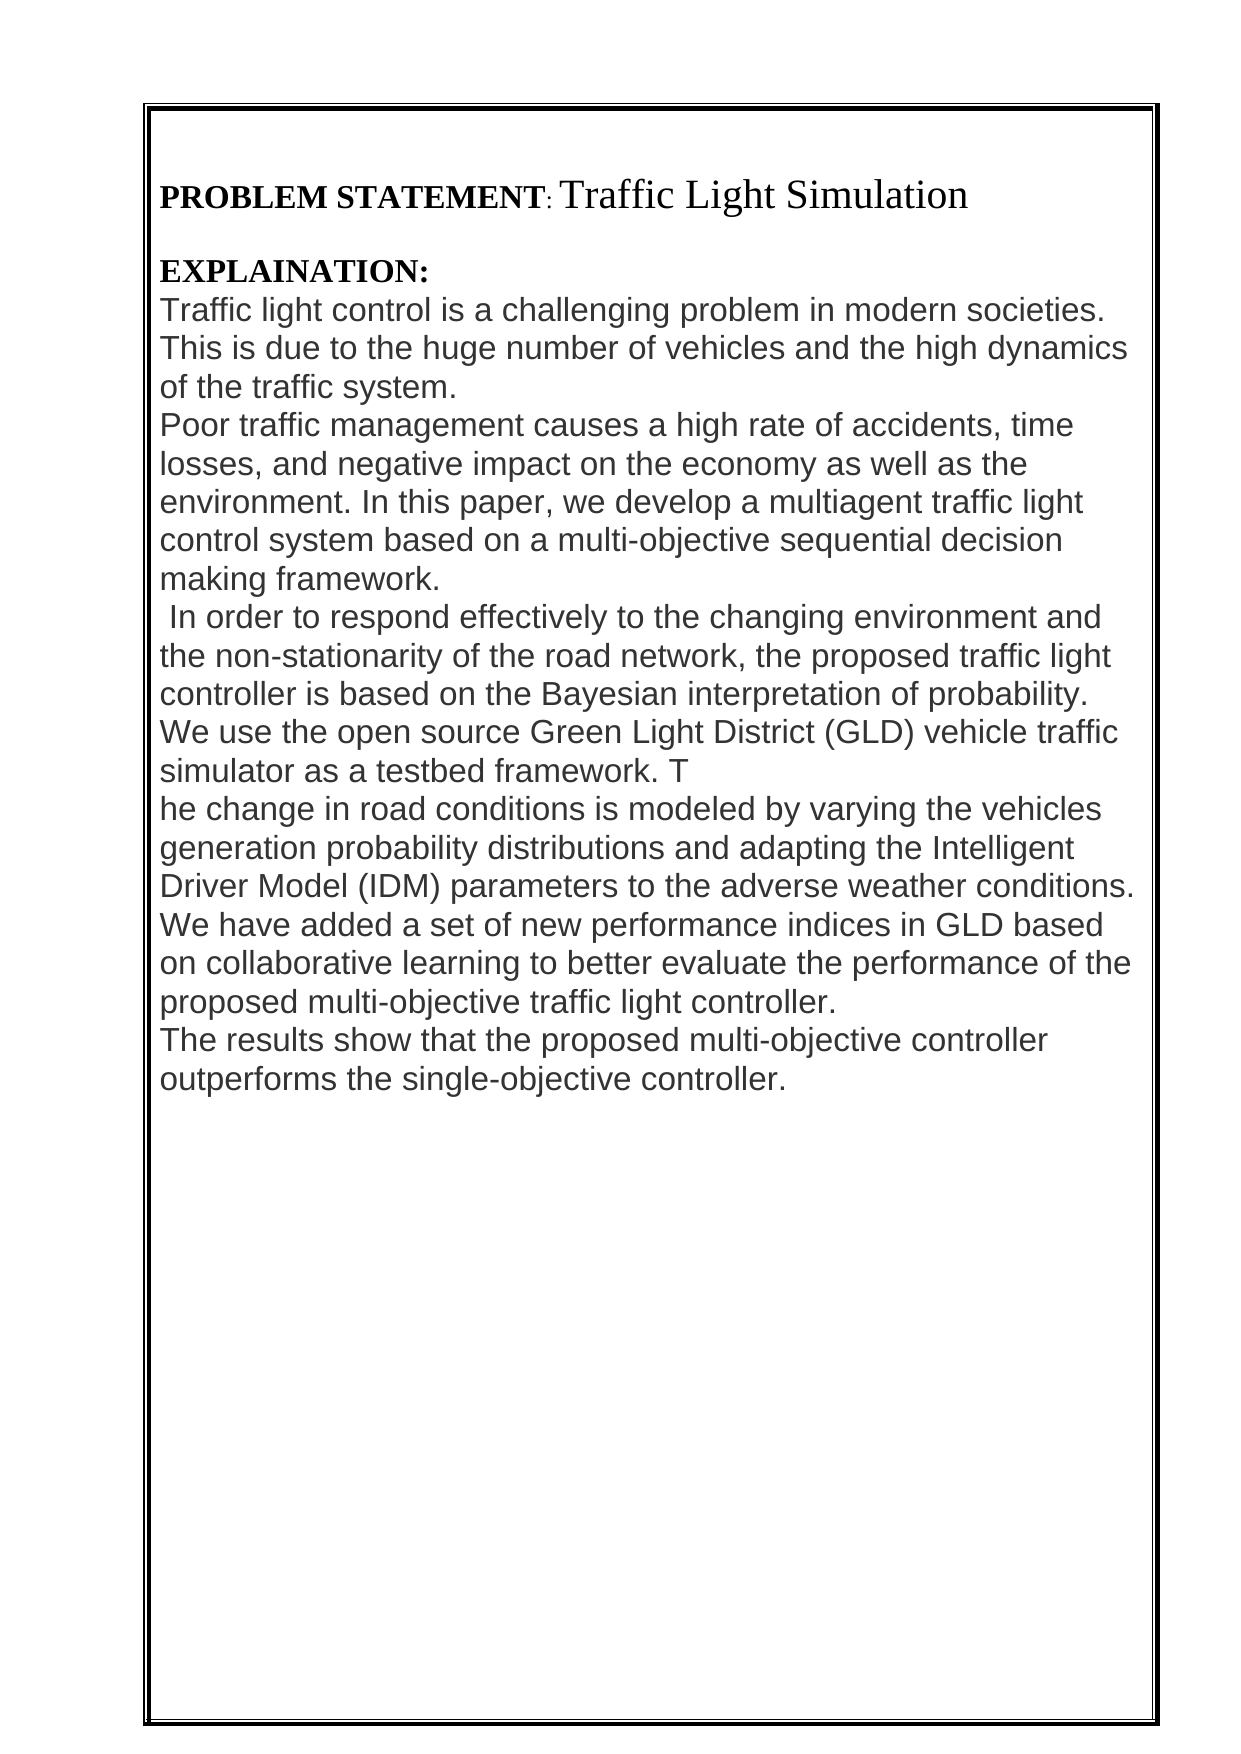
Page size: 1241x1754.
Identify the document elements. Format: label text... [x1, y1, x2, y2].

text he change in road conditions is modeled by varying the vehicles generation probability distributions and adapting the Intelligent Driver Model (IDM) parameters to the adverse weather conditions. We have added a set of new performance indices in GLD based on collaborative learning to better evaluate the performance of the proposed multi-objective traffic light controller. [159, 789, 1143, 1020]
text Poor traffic management causes a high rate of accidents, time losses, and negative impact on the economy as well as the environment. In this paper, we develop a multiagent traffic light control system based on a multi-objective sequential decision making framework. [159, 405, 1143, 597]
text The results show that the proposed multi-objective controller outperforms the single-objective controller. [159, 1020, 1143, 1097]
text In order to respond effectively to the changing environment and the non-stationarity of the road network, the proposed traffic light controller is based on the Bayesian interpretation of probability. We use the open source Green Light District (GLD) vehicle traffic simulator as a testbed framework. T [689, 597, 1143, 789]
text PROBLEM STATEMENT: Traffic Light Simulation [159, 170, 1143, 218]
text Traffic light control is a challenging problem in modern societies. This is due to the huge number of vehicles and the high dynamics of the traffic system. [458, 290, 1143, 405]
text EXPLAINATION: [159, 251, 1143, 290]
